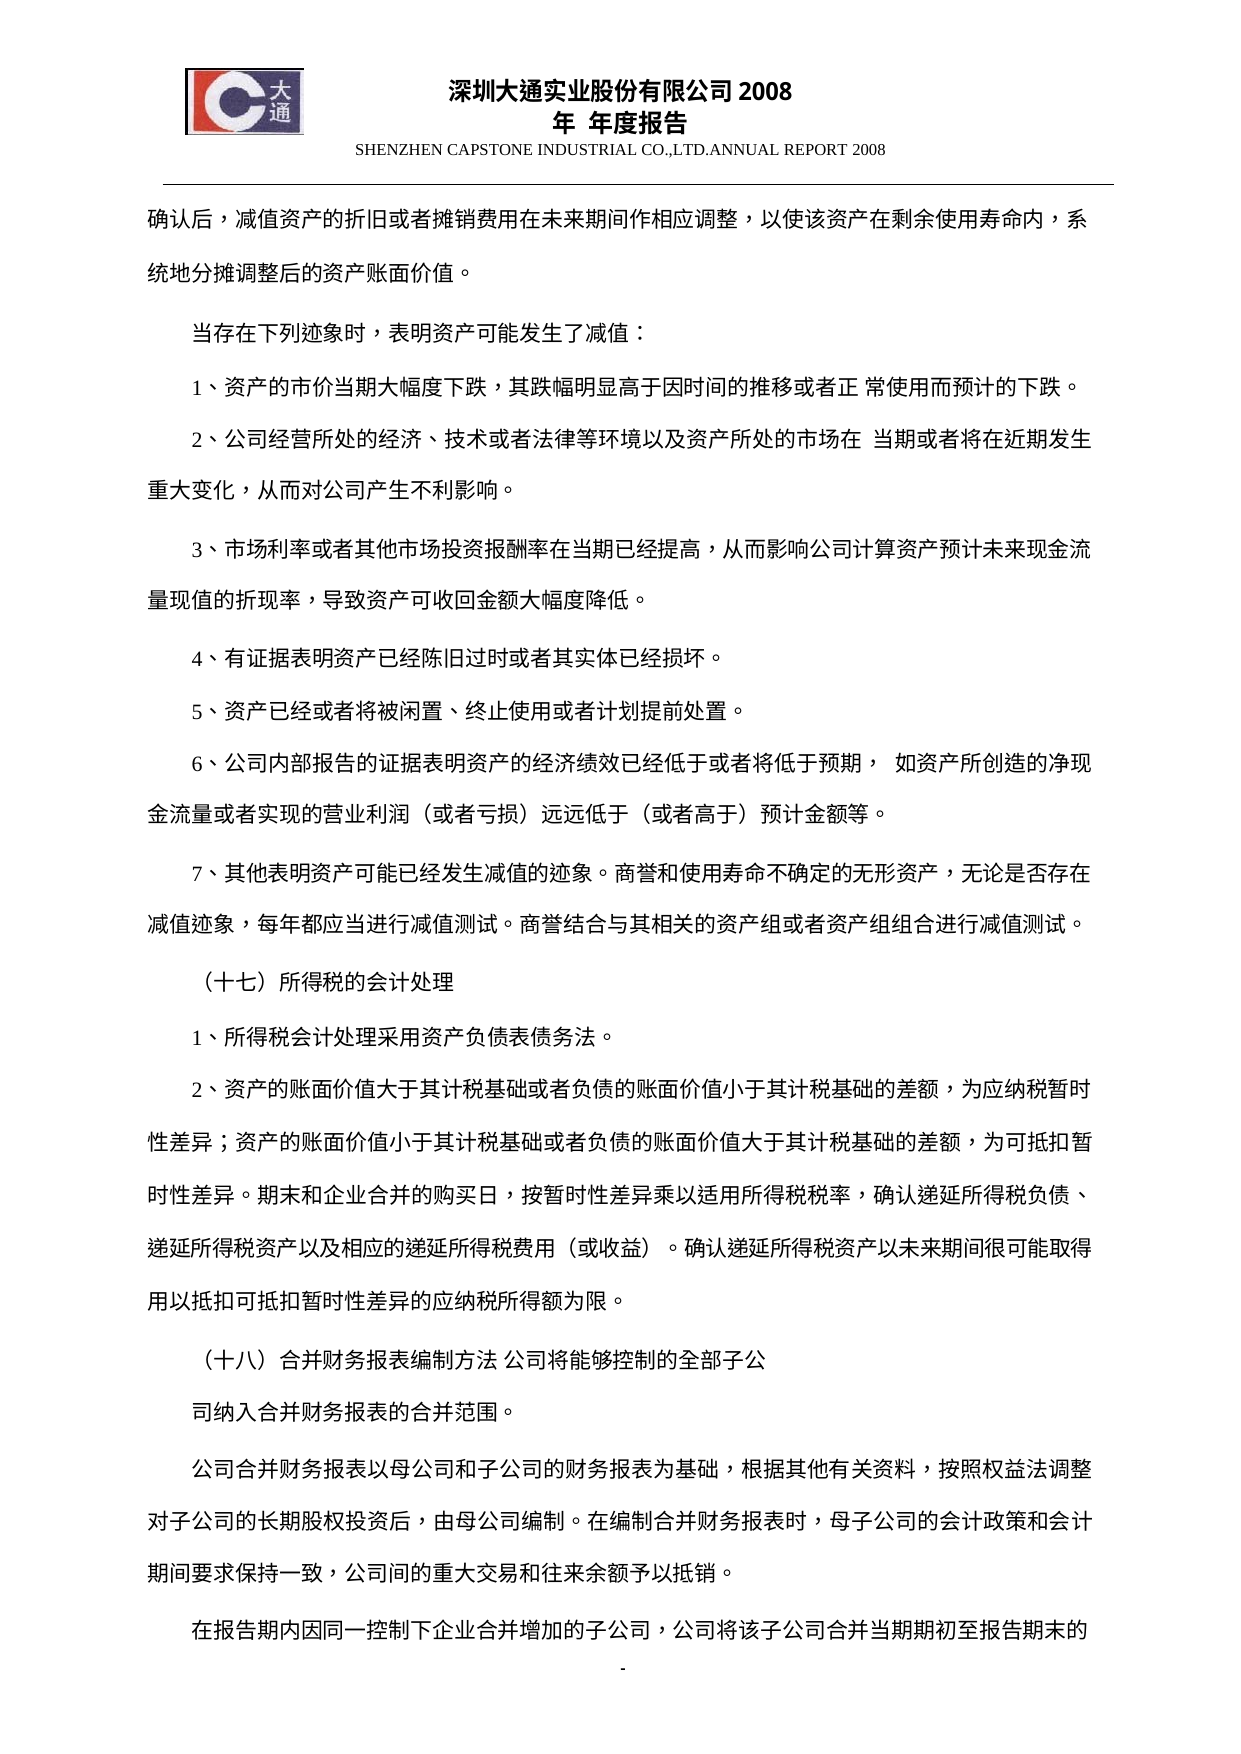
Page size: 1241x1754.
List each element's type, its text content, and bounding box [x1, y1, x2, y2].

text 2、资产的账面价值大于其计税基础或者负债的账面价值小于其计税基础的差额，为应纳税暂时 性差异；资产的账面价值小于其计税基础或者负债的账面价值大于其计税基础的差额，为可抵扣暂 时性差异。期末和企业合并的购买日，按暂时性差异乘以适用所得税税率，确认递延所得税负债、 递延所得税资产以及相应的递延所得税费用（或收益）。确认递延所得税资产以未来期间很可能取得 用以抵扣可抵扣暂时性差异的应纳税所得额为限。 [148, 1074, 1093, 1316]
text 当存在下列迹象时，表明资产可能发生了减值： [191, 317, 1109, 347]
text 7、其他表明资产可能已经发生减值的迹象。商誉和使用寿命不确定的无形资产，无论是否存在 减值迹象，每年都应当进行减值测试。商誉结合与其相关的资产组或者资产组组合进行减值测试。 [148, 858, 1093, 938]
text 1、所得税会计处理采用资产负债表债务法。 [191, 1021, 1109, 1051]
text SHENZHEN CAPSTONE INDUSTRIAL CO.,LTD.ANNUAL REPORT 2008 [133, 139, 1107, 158]
text 3、市场利率或者其他市场投资报酬率在当期已经提高，从而影响公司计算资产预计未来现金流 量现值的折现率，导致资产可收回金额大幅度降低。 [148, 534, 1093, 614]
text 在报告期内因同一控制下企业合并增加的子公司，公司将该子公司合并当期期初至报告期末的 [191, 1615, 1109, 1645]
text 5、资产已经或者将被闲置、终止使用或者计划提前处置。 [191, 696, 1109, 726]
text （十八）合并财务报表编制方法 公司将能够控制的全部子公司纳入合并财务报表的合并范围。 [191, 1345, 784, 1427]
text 公司合并财务报表以母公司和子公司的财务报表为基础，根据其他有关资料，按照权益法调整 对子公司的长期股权投资后，由母公司编制。在编制合并财务报表时，母子公司的会计政策和会计 期间要求保持一致，公司间的重大交易和往来余额予以抵销。 [148, 1454, 1093, 1588]
subtitle 深圳大通实业股份有限公司2008年 年度报告 [437, 74, 803, 139]
text 1、资产的市价当期大幅度下跌，其跌幅明显高于因时间的推移或者正 常使用而预计的下跌。 [191, 372, 1109, 402]
picture [185, 68, 304, 135]
text 6、公司内部报告的证据表明资产的经济绩效已经低于或者将低于预期， 如资产所创造的净现 金流量或者实现的营业利润（或者亏损）远远低于（或者高于）预计金额等。 [148, 748, 1093, 829]
text 确认后，减值资产的折旧或者摊销费用在未来期间作相应调整，以使该资产在剩余使用寿命内，系 统地分摊调整后的资产账面价值。 [148, 204, 1109, 288]
text （十七）所得税的会计处理 [191, 967, 1109, 997]
text 4、有证据表明资产已经陈旧过时或者其实体已经损坏。 [191, 643, 1109, 673]
text 2、公司经营所处的经济、技术或者法律等环境以及资产所处的市场在 当期或者将在近期发生 重大变化，从而对公司产生不利影响。 [148, 424, 1093, 505]
